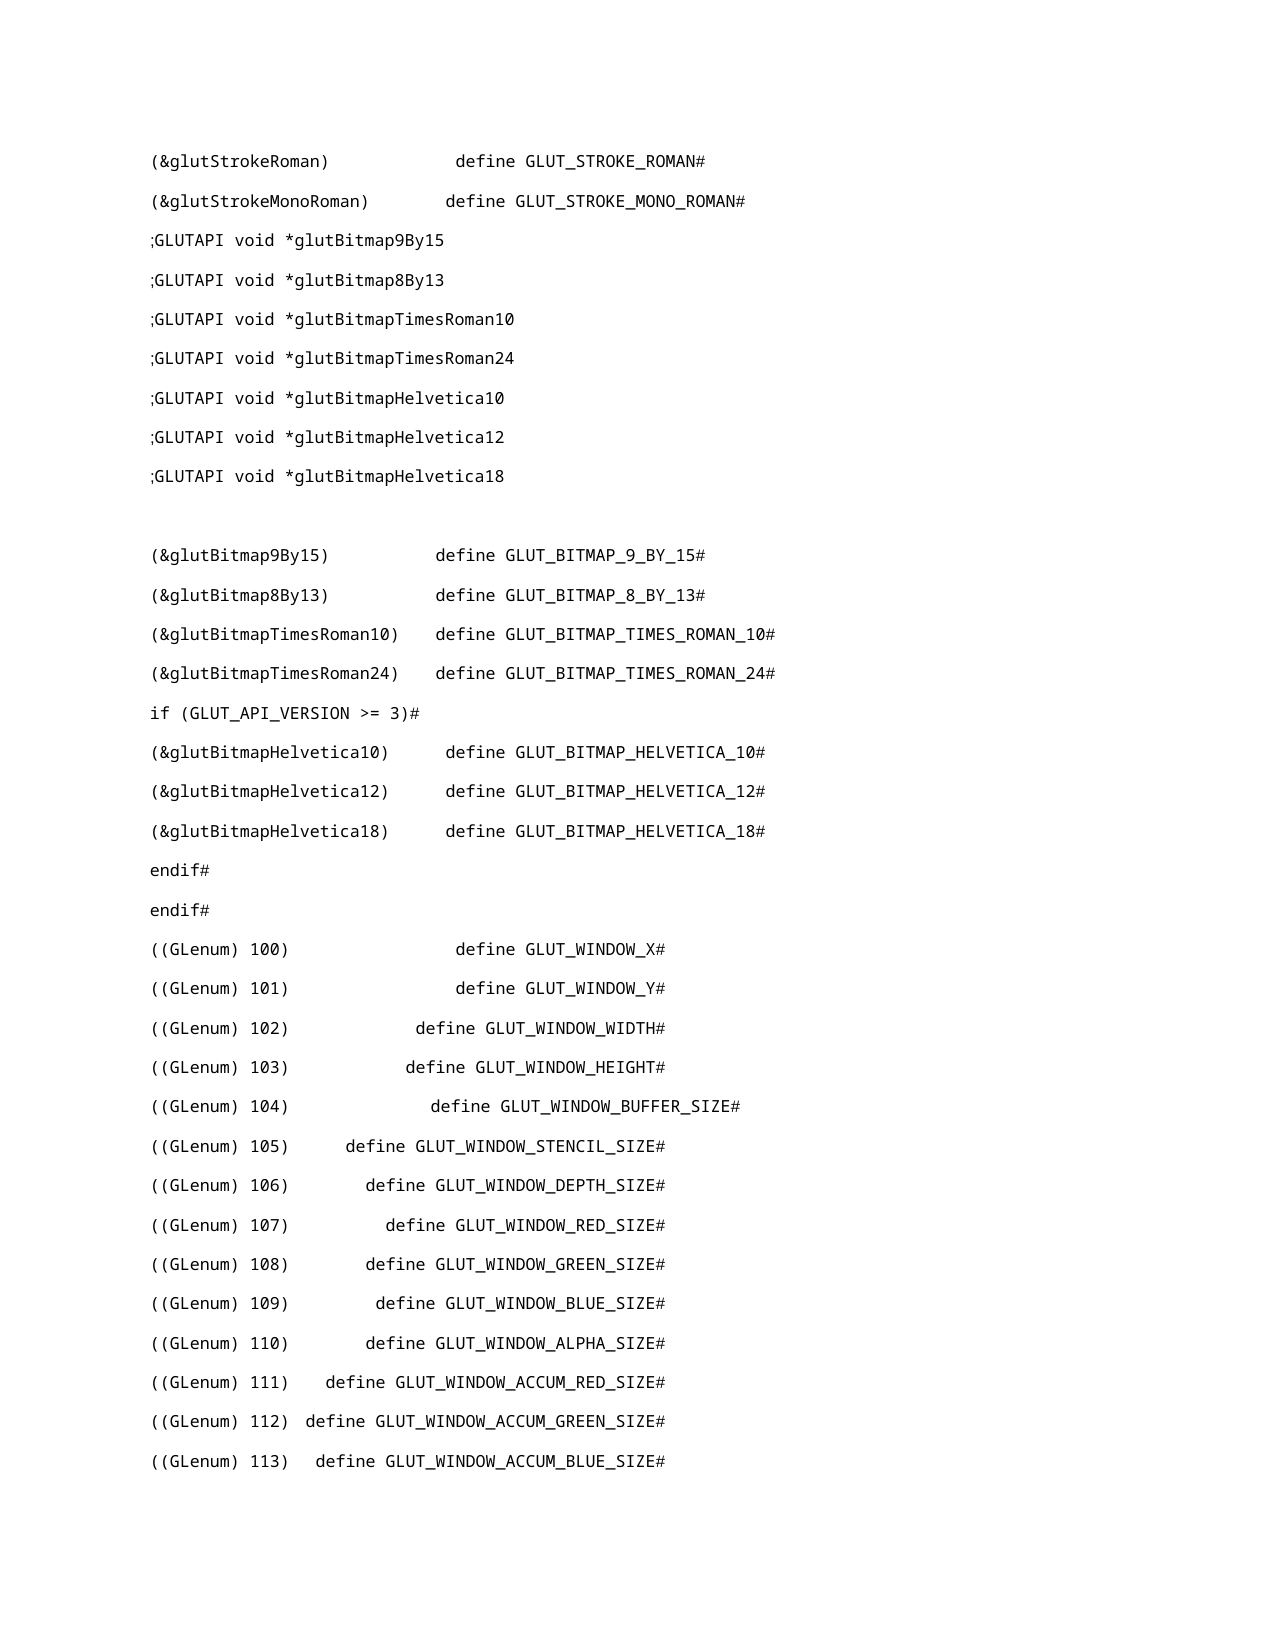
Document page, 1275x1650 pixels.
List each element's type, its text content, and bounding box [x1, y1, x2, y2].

text GLUTAPI void *glutBitmapTimesRoman24; [150, 347, 1125, 369]
text #define GLUT_STROKE_ROMAN (&glutStrokeRoman) [150, 150, 1125, 173]
text #define GLUT_BITMAP_8_BY_13 (&glutBitmap8By13) [150, 583, 1125, 606]
text #define GLUT_WINDOW_RED_SIZE ((GLenum) 107) [150, 1213, 1125, 1236]
text #define GLUT_BITMAP_TIMES_ROMAN_24 (&glutBitmapTimesRoman24) [150, 662, 1125, 684]
text #define GLUT_WINDOW_BUFFER_SIZE ((GLenum) 104) [150, 1095, 1125, 1118]
text #endif [150, 859, 1125, 881]
text #define GLUT_WINDOW_BLUE_SIZE ((GLenum) 109) [150, 1292, 1125, 1314]
text #endif [150, 898, 1125, 921]
text #if (GLUT_API_VERSION >= 3) [150, 701, 1125, 724]
text GLUTAPI void *glutBitmapTimesRoman10; [150, 307, 1125, 330]
text GLUTAPI void *glutBitmapHelvetica12; [150, 426, 1125, 448]
text #define GLUT_BITMAP_TIMES_ROMAN_10 (&glutBitmapTimesRoman10) [150, 622, 1125, 645]
text #define GLUT_WINDOW_X ((GLenum) 100) [150, 937, 1125, 960]
text #define GLUT_BITMAP_HELVETICA_12 (&glutBitmapHelvetica12) [150, 780, 1125, 803]
text GLUTAPI void *glutBitmapHelvetica10; [150, 386, 1125, 409]
text #define GLUT_WINDOW_ALPHA_SIZE ((GLenum) 110) [150, 1331, 1125, 1354]
text #define GLUT_WINDOW_GREEN_SIZE ((GLenum) 108) [150, 1252, 1125, 1275]
text #define GLUT_WINDOW_ACCUM_BLUE_SIZE ((GLenum) 113) [150, 1449, 1125, 1472]
text #define GLUT_BITMAP_HELVETICA_18 (&glutBitmapHelvetica18) [150, 819, 1125, 842]
text #define GLUT_STROKE_MONO_ROMAN (&glutStrokeMonoRoman) [150, 189, 1125, 212]
text #define GLUT_WINDOW_WIDTH ((GLenum) 102) [150, 1016, 1125, 1039]
text #define GLUT_WINDOW_Y ((GLenum) 101) [150, 977, 1125, 999]
text GLUTAPI void *glutBitmap8By13; [150, 268, 1125, 291]
text #define GLUT_BITMAP_HELVETICA_10 (&glutBitmapHelvetica10) [150, 741, 1125, 763]
text GLUTAPI void *glutBitmap9By15; [150, 229, 1125, 251]
text #define GLUT_WINDOW_STENCIL_SIZE ((GLenum) 105) [150, 1134, 1125, 1157]
text #define GLUT_WINDOW_ACCUM_GREEN_SIZE ((GLenum) 112) [150, 1410, 1125, 1433]
text #define GLUT_WINDOW_HEIGHT ((GLenum) 103) [150, 1056, 1125, 1078]
text #define GLUT_BITMAP_9_BY_15 (&glutBitmap9By15) [150, 544, 1125, 566]
text #define GLUT_WINDOW_DEPTH_SIZE ((GLenum) 106) [150, 1174, 1125, 1196]
text #define GLUT_WINDOW_ACCUM_RED_SIZE ((GLenum) 111) [150, 1371, 1125, 1393]
text GLUTAPI void *glutBitmapHelvetica18; [150, 465, 1125, 488]
